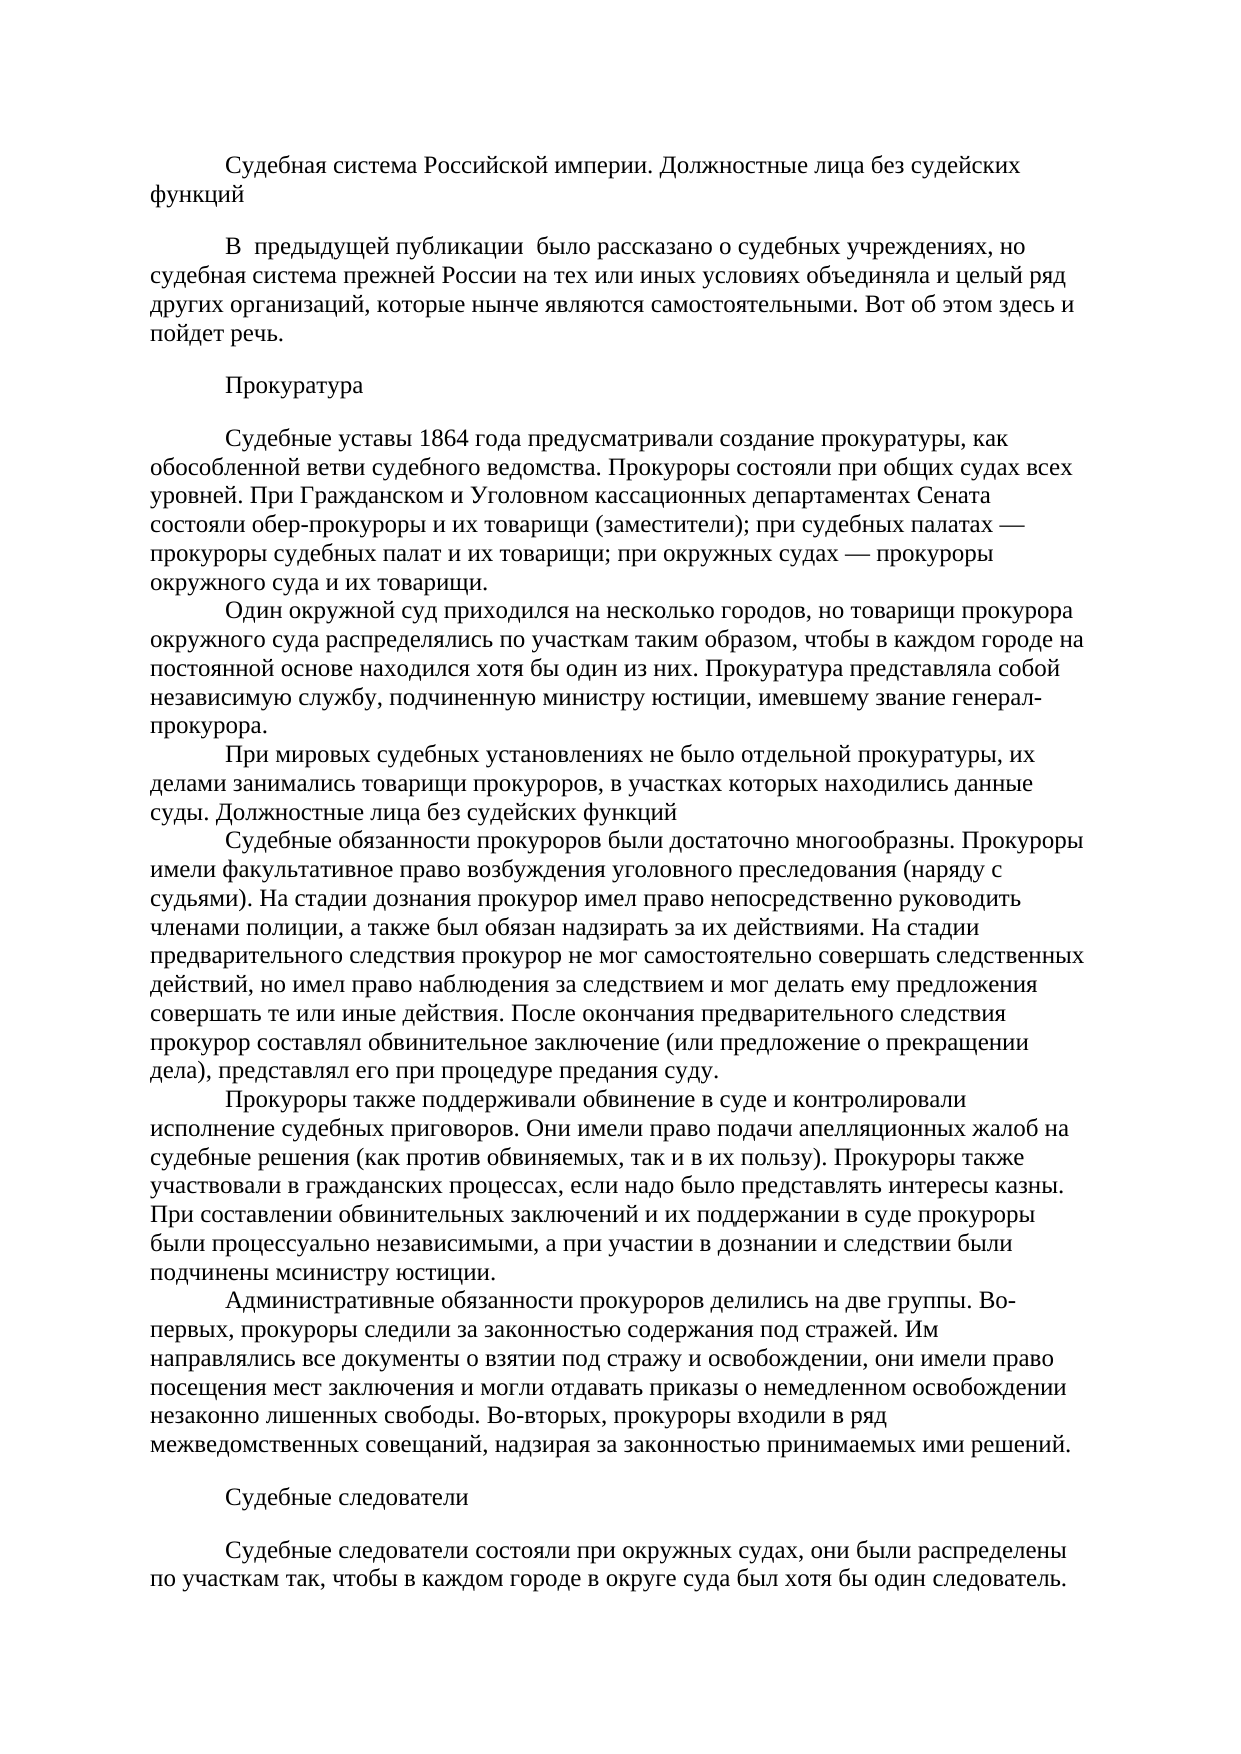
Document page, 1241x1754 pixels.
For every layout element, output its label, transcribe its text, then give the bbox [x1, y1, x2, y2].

text Прокуроры также поддерживали обвинение в суде и контролировали исполнение судебных приговоров. Они имели право подачи апелляционных жалоб на судебные решения (как против обвиняемых, так и в их пользу). Прокуроры также участвовали в гражданских процессах, если надо было представлять интересы казны. При составлении обвинительных заключений и их поддержании в суде прокуроры были процессуально независимыми, а при участии в дознании и следствии были подчинены мсинистру юстиции. [150, 1084, 1090, 1286]
text Один окружной суд приходился на несколько городов, но товарищи прокурора окружного суда распределялись по участкам таким образом, чтобы в каждом городе на постоянной основе находился хотя бы один из них. Прокуратура представляла собой независимую службу, подчиненную министру юстиции, имевшему звание генерал-прокурора. [150, 596, 1090, 739]
text В предыдущей публикации было рассказано о судебных учреждениях, но судебная система прежней России на тех или иных условиях объединяла и целый ряд других организаций, которые нынче являются самостоятельными. Вот об этом здесь и пойдет речь. [150, 231, 1090, 346]
text Судебные обязанности прокуроров были достаточно многообразны. Прокуроры имели факультативное право возбуждения уголовного преследования (наряду с судьями). На стадии дознания прокурор имел право непосредственно руководить членами полиции, а также был обязан надзирать за их действиями. На стадии предварительного следствия прокурор не мог самостоятельно совершать следственных действий, но имел право наблюдения за следствием и мог делать ему предложения совершать те или иные действия. После окончания предварительного следствия прокурор составлял обвинительное заключение (или предложение о прекращении дела), представлял его при процедуре предания суду. [150, 826, 1090, 1084]
text Судебная система Российской империи. Должностные лица без судейских функций [150, 150, 1090, 207]
text Судебные следователи [150, 1482, 1090, 1511]
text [150, 1535, 1090, 1592]
text Административные обязанности прокуроров делились на две группы. Во-первых, прокуроры следили за законностью содержания под стражей. Им направлялись все документы о взятии под стражу и освобождении, они имели право посещения мест заключения и могли отдавать приказы о немедленном освобождении незаконно лишенных свободы. Во-вторых, прокуроры входили в ряд межведомственных совещаний, надзирая за законностью принимаемых ими решений. [150, 1286, 1090, 1458]
text Судебные уставы 1864 года предусматривали создание прокуратуры, как обособленной ветви судебного ведомства. Прокуроры состояли при общих судах всех уровней. При Гражданском и Уголовном кассационных департаментах Сената состояли обер-прокуроры и их товарищи (заместители); при судебных палатах — прокуроры судебных палат и их товарищи; при окружных судах — прокуроры окружного суда и их товарищи. [150, 423, 1090, 596]
text При мировых судебных установлениях не было отдельной прокуратуры, их делами занимались товарищи прокуроров, в участках которых находились данные суды. Должностные лица без судейских функций [150, 739, 1090, 826]
text Прокуратура [150, 370, 1090, 399]
